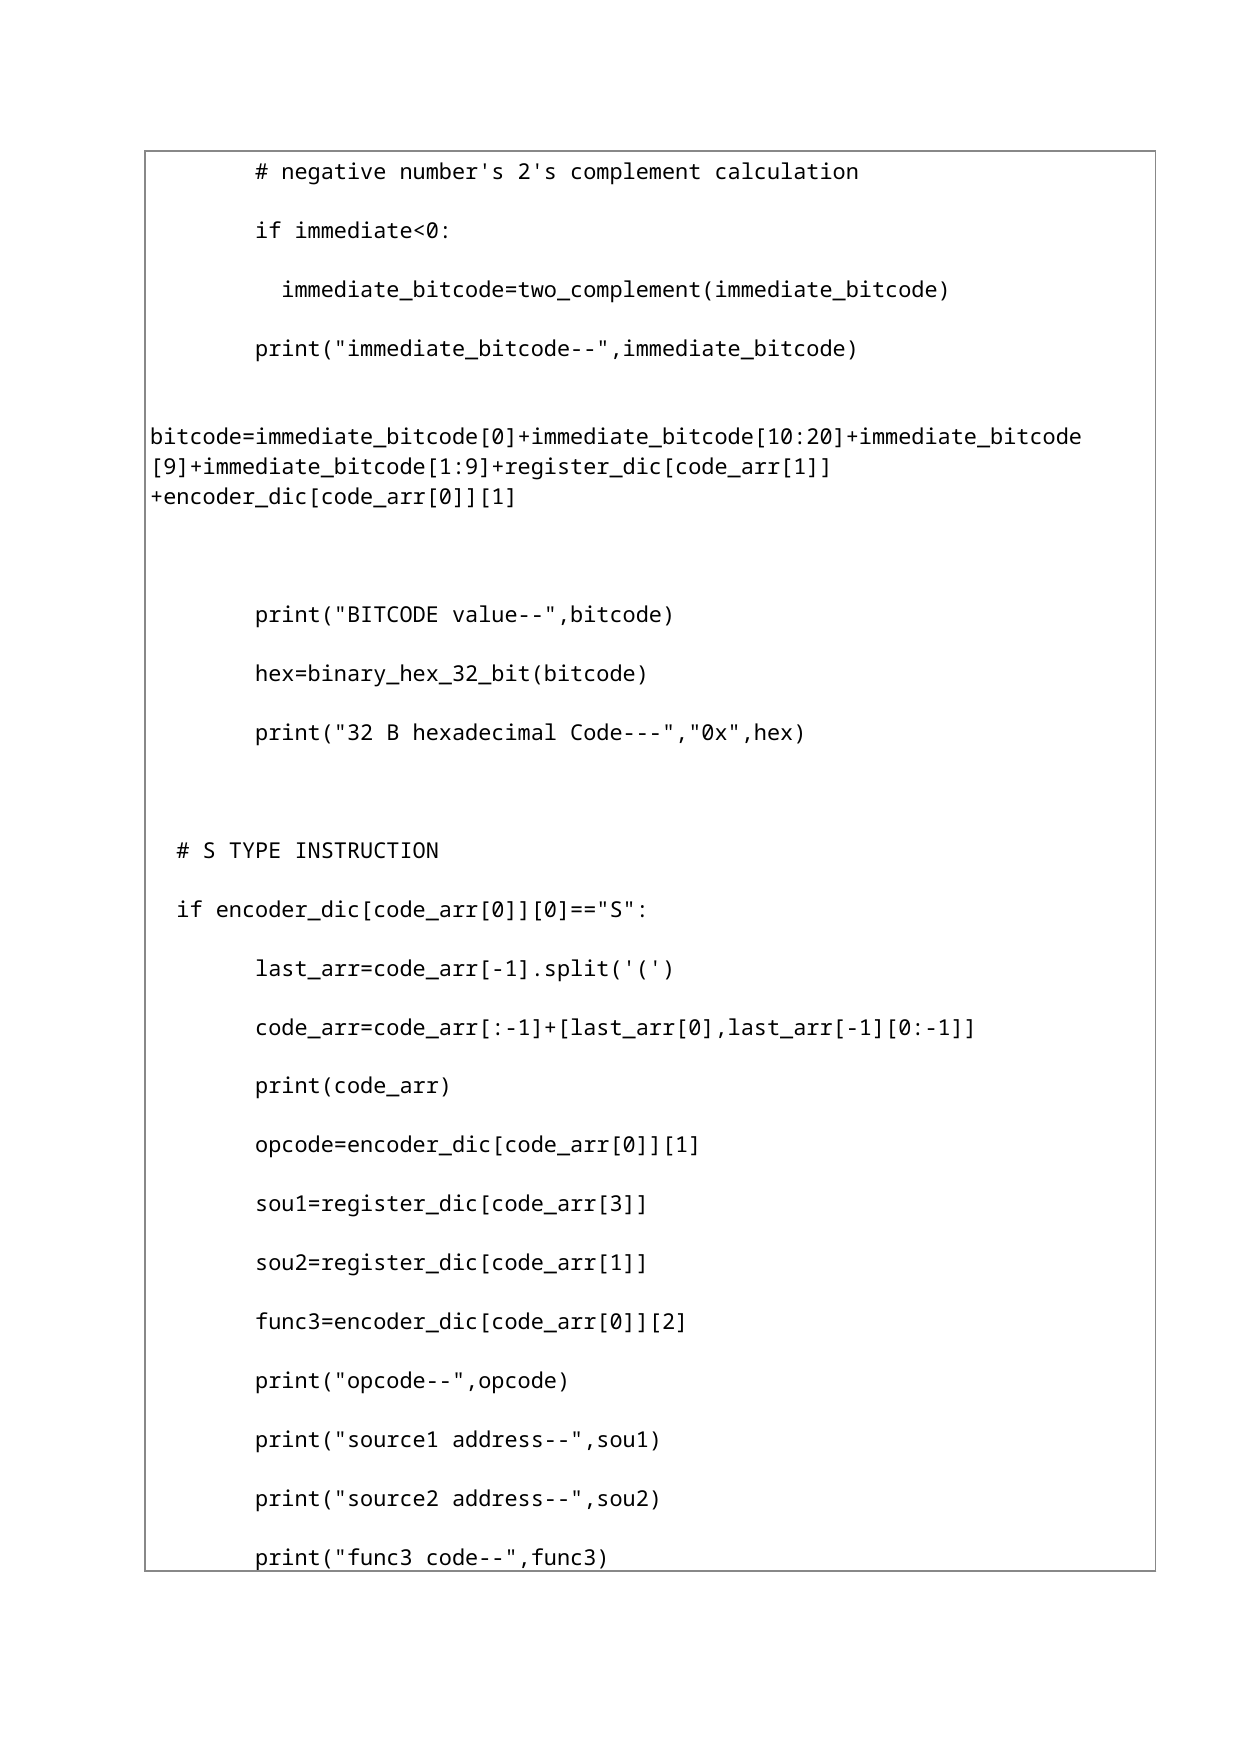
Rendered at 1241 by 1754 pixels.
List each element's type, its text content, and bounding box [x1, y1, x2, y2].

text bitcode=immediate_bitcode[0]+immediate_bitcode[10:20]+immediate_bitcode[9]+immediate_bitcode[1:9]+register_dic[code_arr[1]]+encoder_dic[code_arr[0]][1] [146, 386, 1155, 511]
text opcode=encoder_dic[code_arr[0]][1] [146, 1124, 1155, 1159]
text # S TYPE INSTRUCTION [146, 829, 1155, 864]
text print("immediate_bitcode--",immediate_bitcode) [146, 327, 1155, 362]
text if immediate<0: [146, 209, 1155, 244]
text sou2=register_dic[code_arr[1]] [146, 1242, 1155, 1277]
text print("BITCODE value--",bitcode) [146, 593, 1155, 629]
text code_arr=code_arr[:-1]+[last_arr[0],last_arr[-1][0:-1]] [146, 1006, 1155, 1041]
text sou1=register_dic[code_arr[3]] [146, 1183, 1155, 1218]
text print("32 B hexadecimal Code---","0x",hex) [146, 711, 1155, 747]
text print("opcode--",opcode) [146, 1359, 1155, 1395]
text last_arr=code_arr[-1].split('(') [146, 947, 1155, 982]
text # negative number's 2's complement calculation [146, 152, 1155, 186]
text func3=encoder_dic[code_arr[0]][2] [146, 1301, 1155, 1336]
text if encoder_dic[code_arr[0]][0]=="S": [146, 888, 1155, 923]
text print(code_arr) [146, 1065, 1155, 1100]
text hex=binary_hex_32_bit(bitcode) [146, 652, 1155, 688]
text print("source1 address--",sou1) [146, 1418, 1155, 1454]
text print("source2 address--",sou2) [146, 1477, 1155, 1513]
text print("func3 code--",func3) [146, 1536, 1155, 1570]
text immediate_bitcode=two_complement(immediate_bitcode) [146, 268, 1155, 303]
